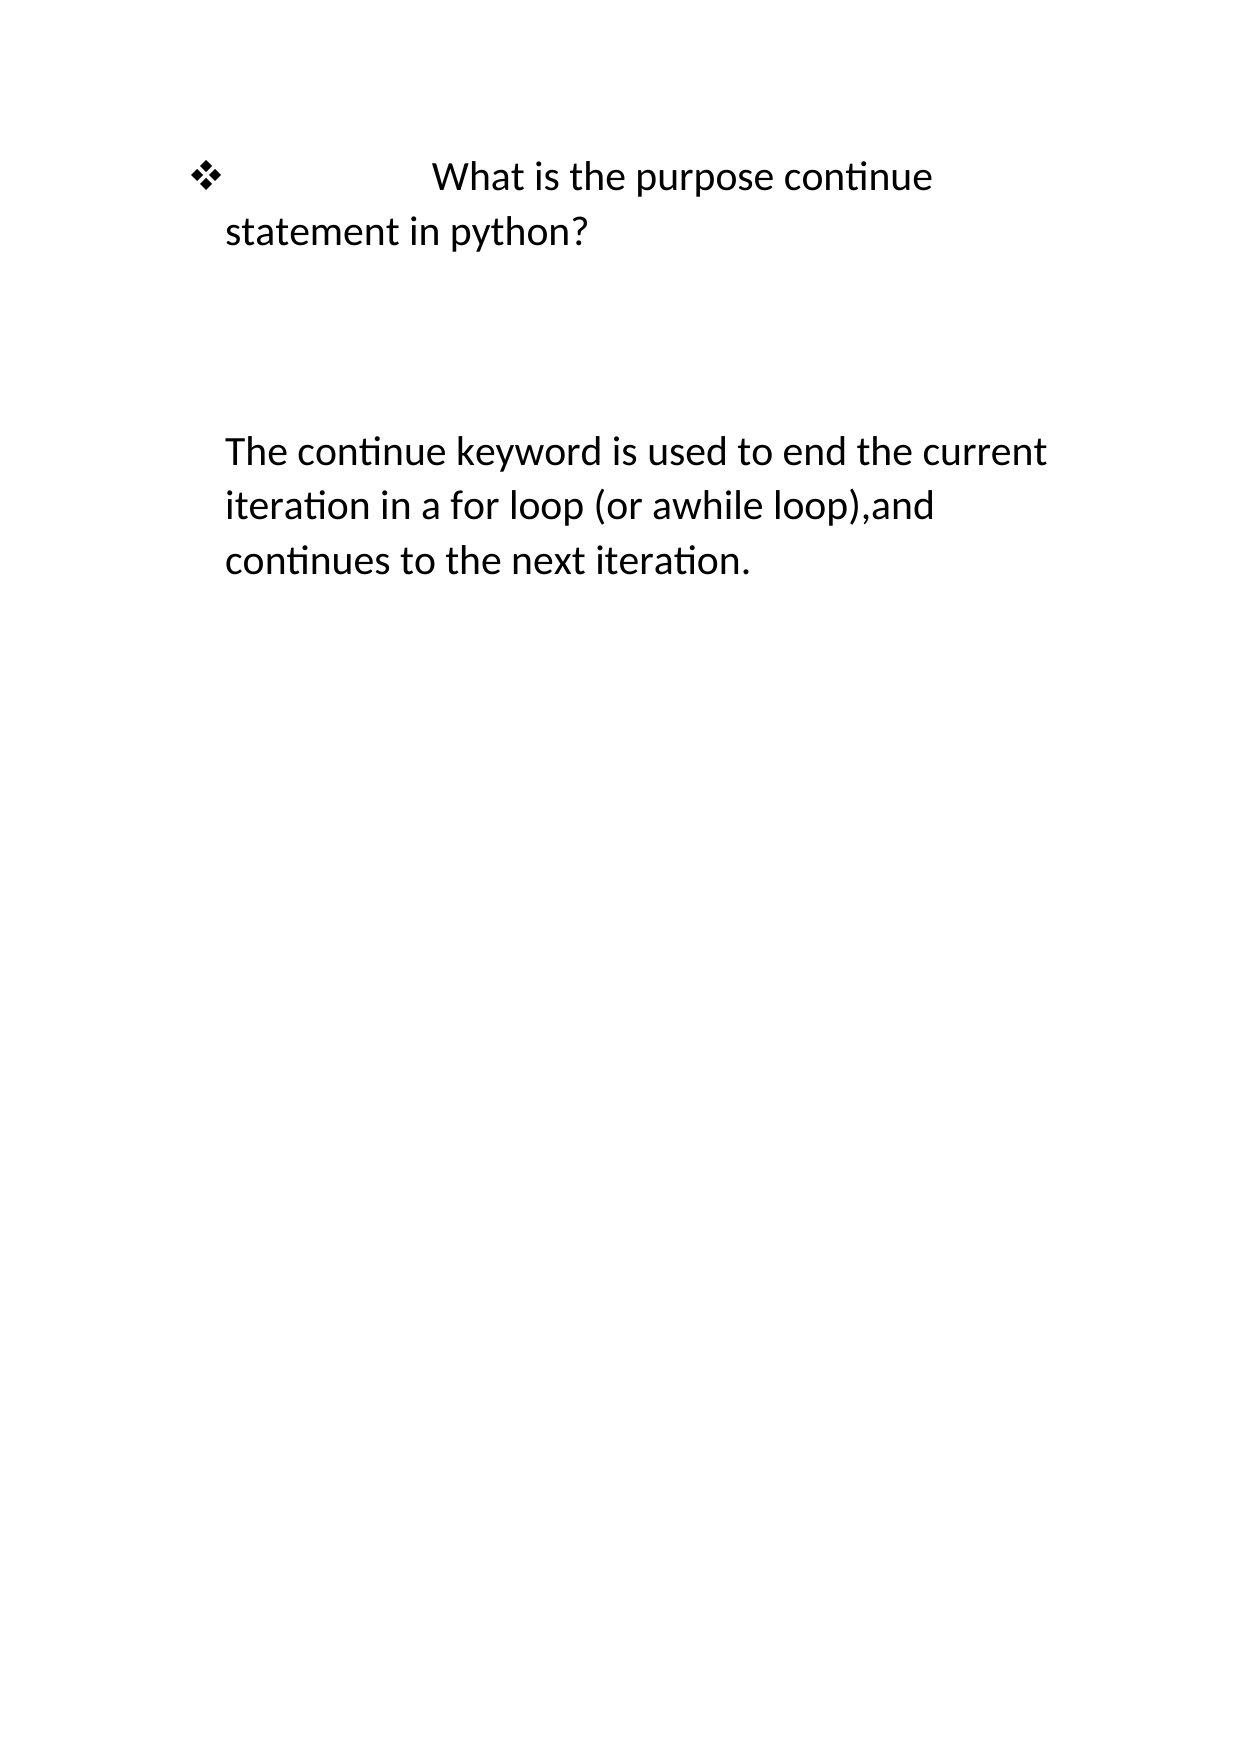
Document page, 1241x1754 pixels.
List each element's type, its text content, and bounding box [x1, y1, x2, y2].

list What is the purpose continue statement in python? [187, 150, 1090, 256]
list The continue keyword is used to end the current iteration in a for loop (or awhile loop),and continues to the next iteration. [225, 424, 1090, 585]
